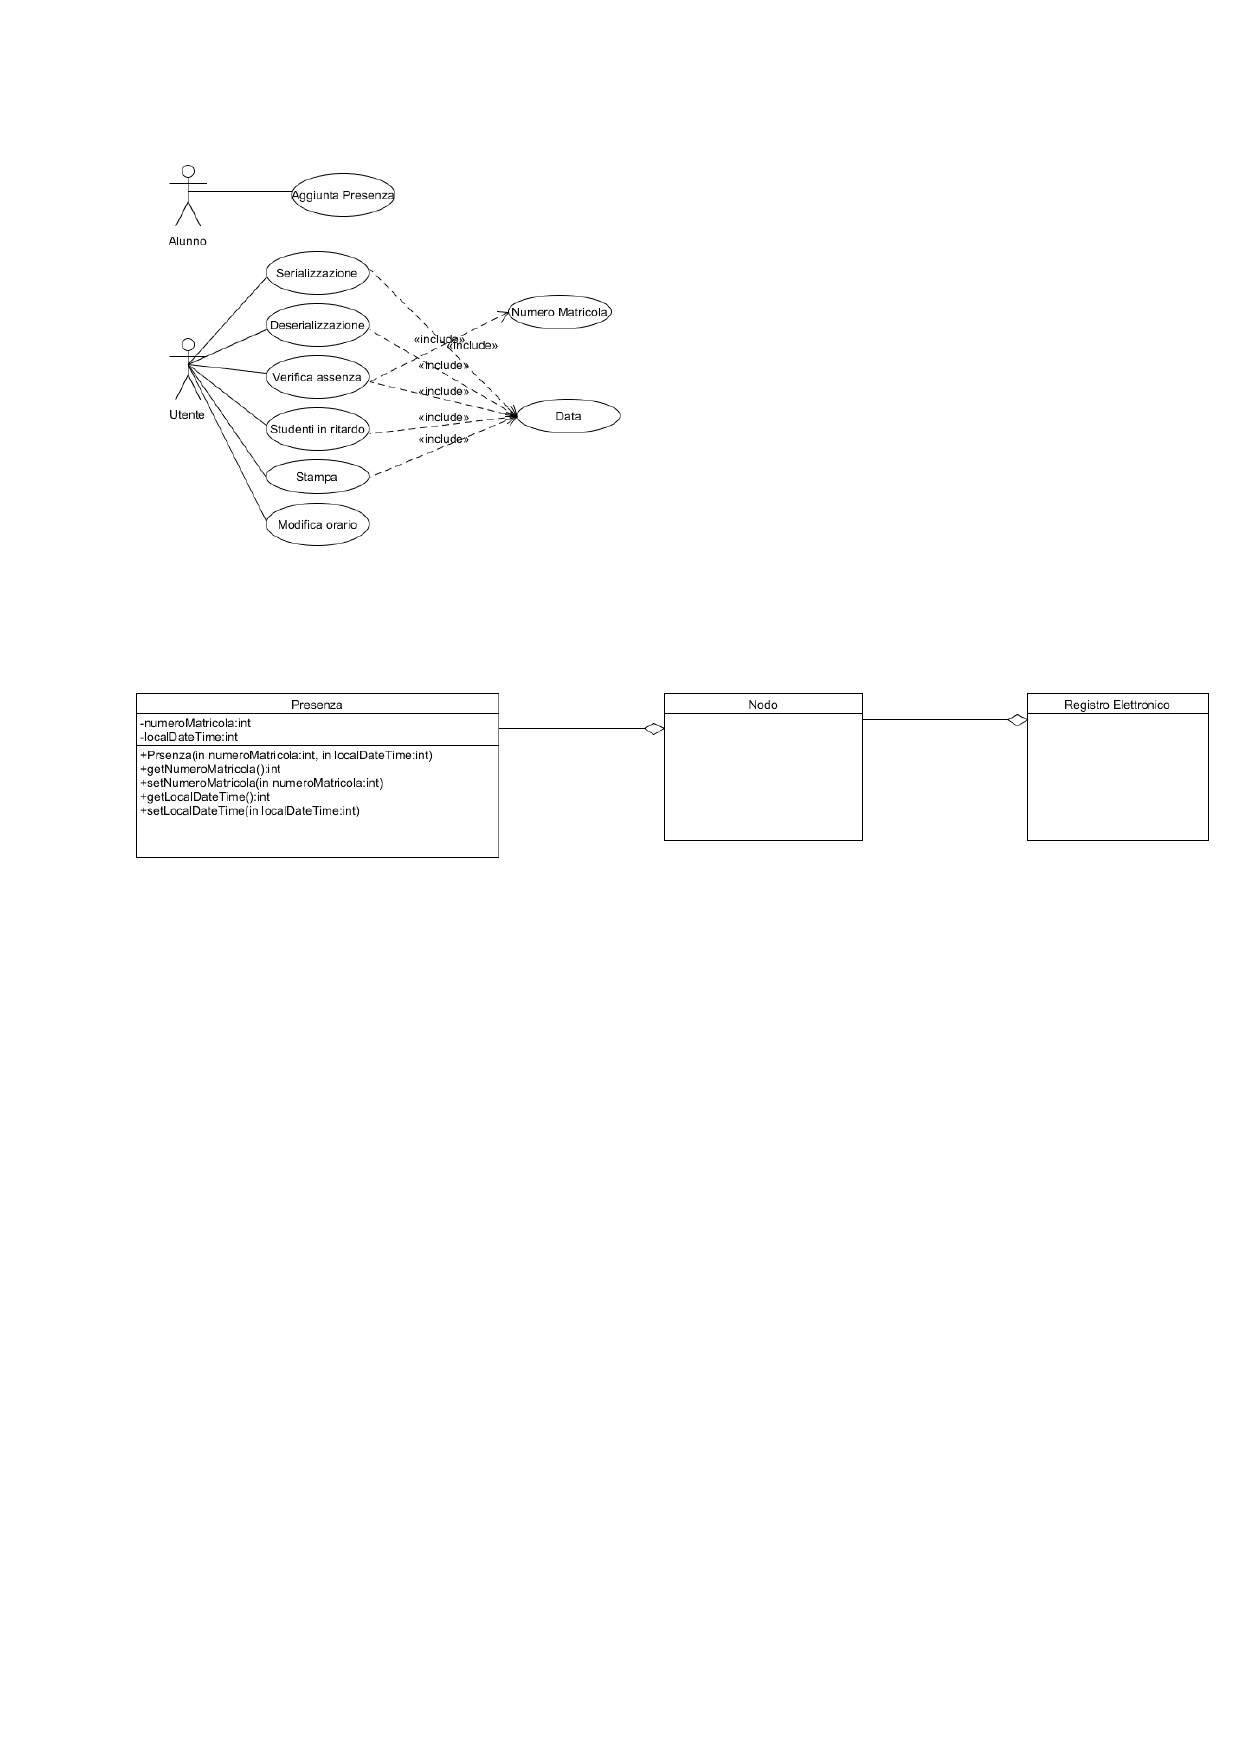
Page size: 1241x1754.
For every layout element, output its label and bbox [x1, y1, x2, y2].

picture [118, 147, 1226, 875]
